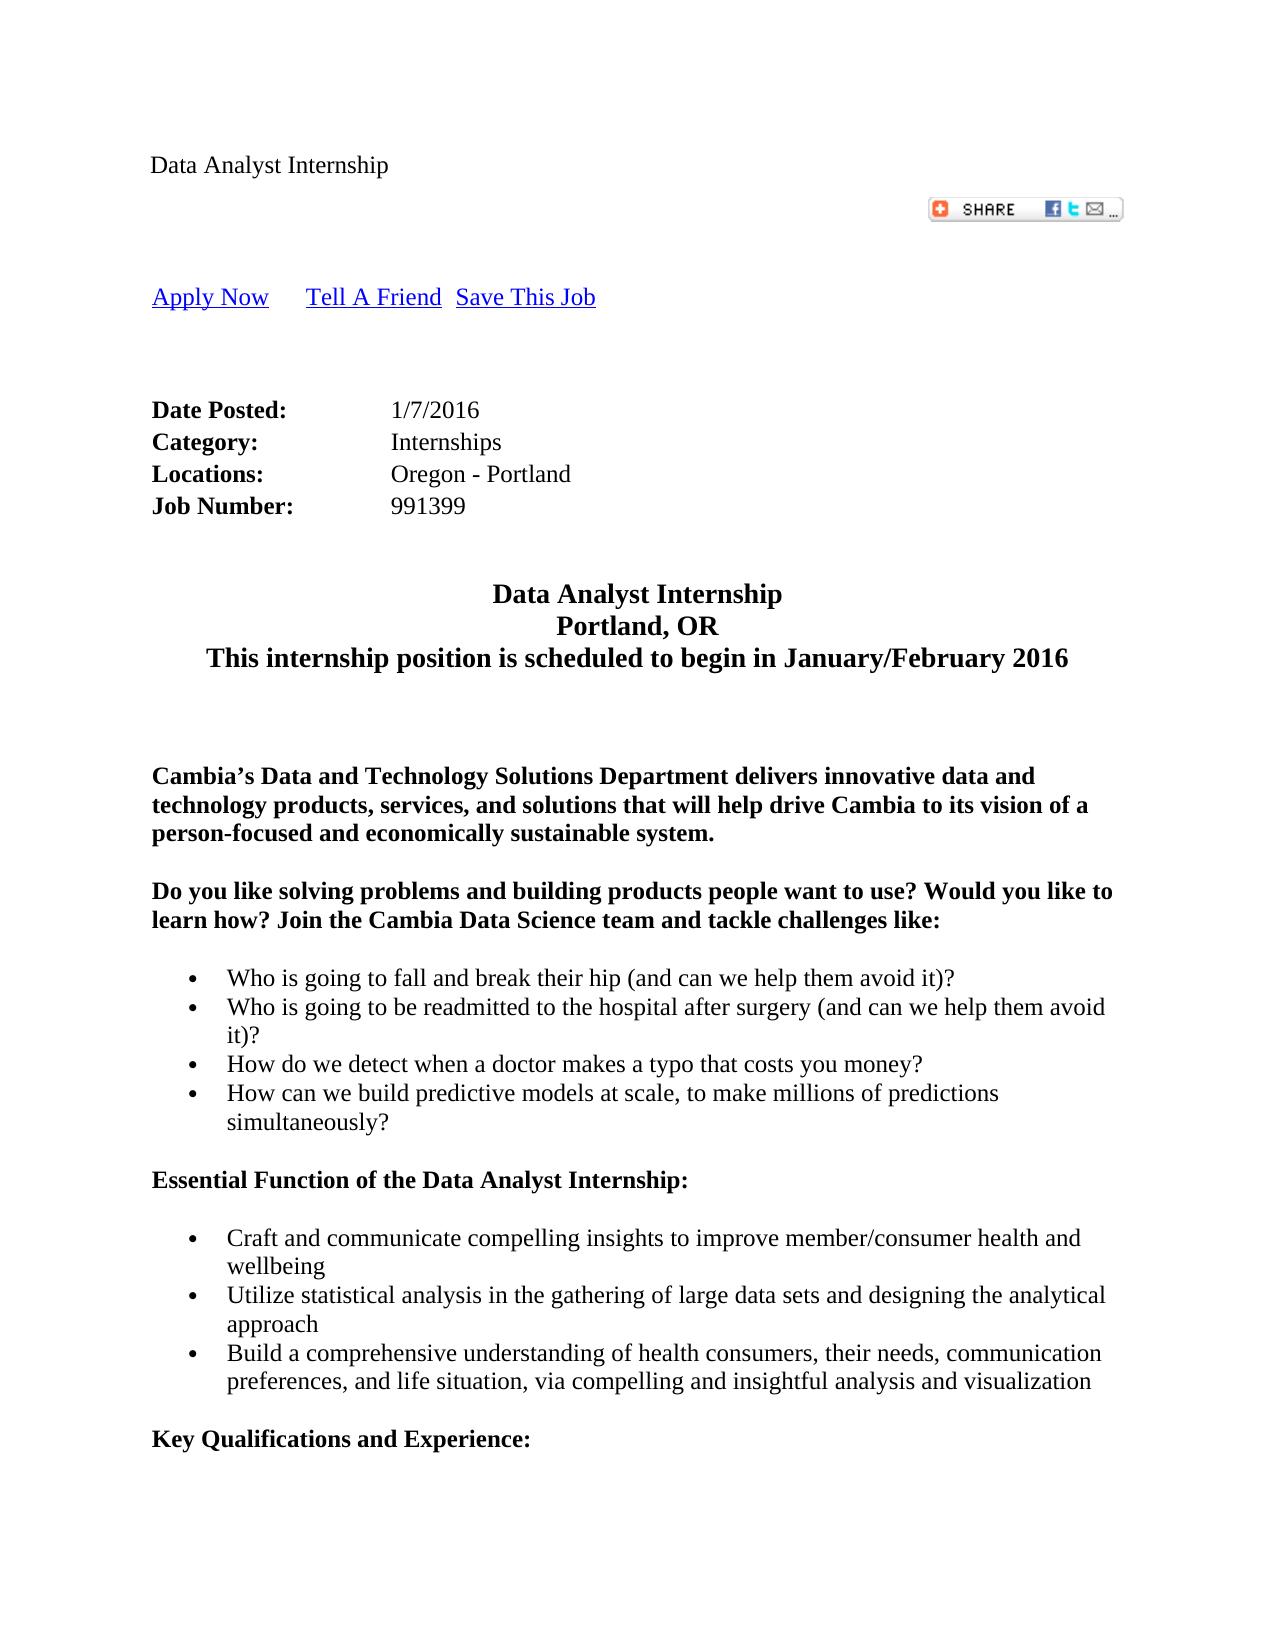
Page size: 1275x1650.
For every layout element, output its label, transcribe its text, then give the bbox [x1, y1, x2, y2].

table_cell Internships [389, 426, 577, 458]
table_header Date Posted: [150, 394, 389, 426]
picture [928, 197, 1124, 222]
table_cell Job Number: [150, 490, 389, 521]
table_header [150, 575, 1125, 1484]
table_header 1/7/2016 [389, 394, 577, 426]
text Data Analyst Internship [150, 150, 1125, 179]
table_header Apply Now [150, 280, 299, 312]
table_cell 991399 [389, 490, 577, 521]
table_header Save This Job [448, 280, 597, 312]
table_cell Oregon - Portland [389, 458, 577, 489]
table_cell Locations: [150, 458, 389, 489]
table_cell Category: [150, 426, 389, 458]
table_header [150, 195, 1125, 227]
table_header Tell A Friend [300, 280, 447, 312]
